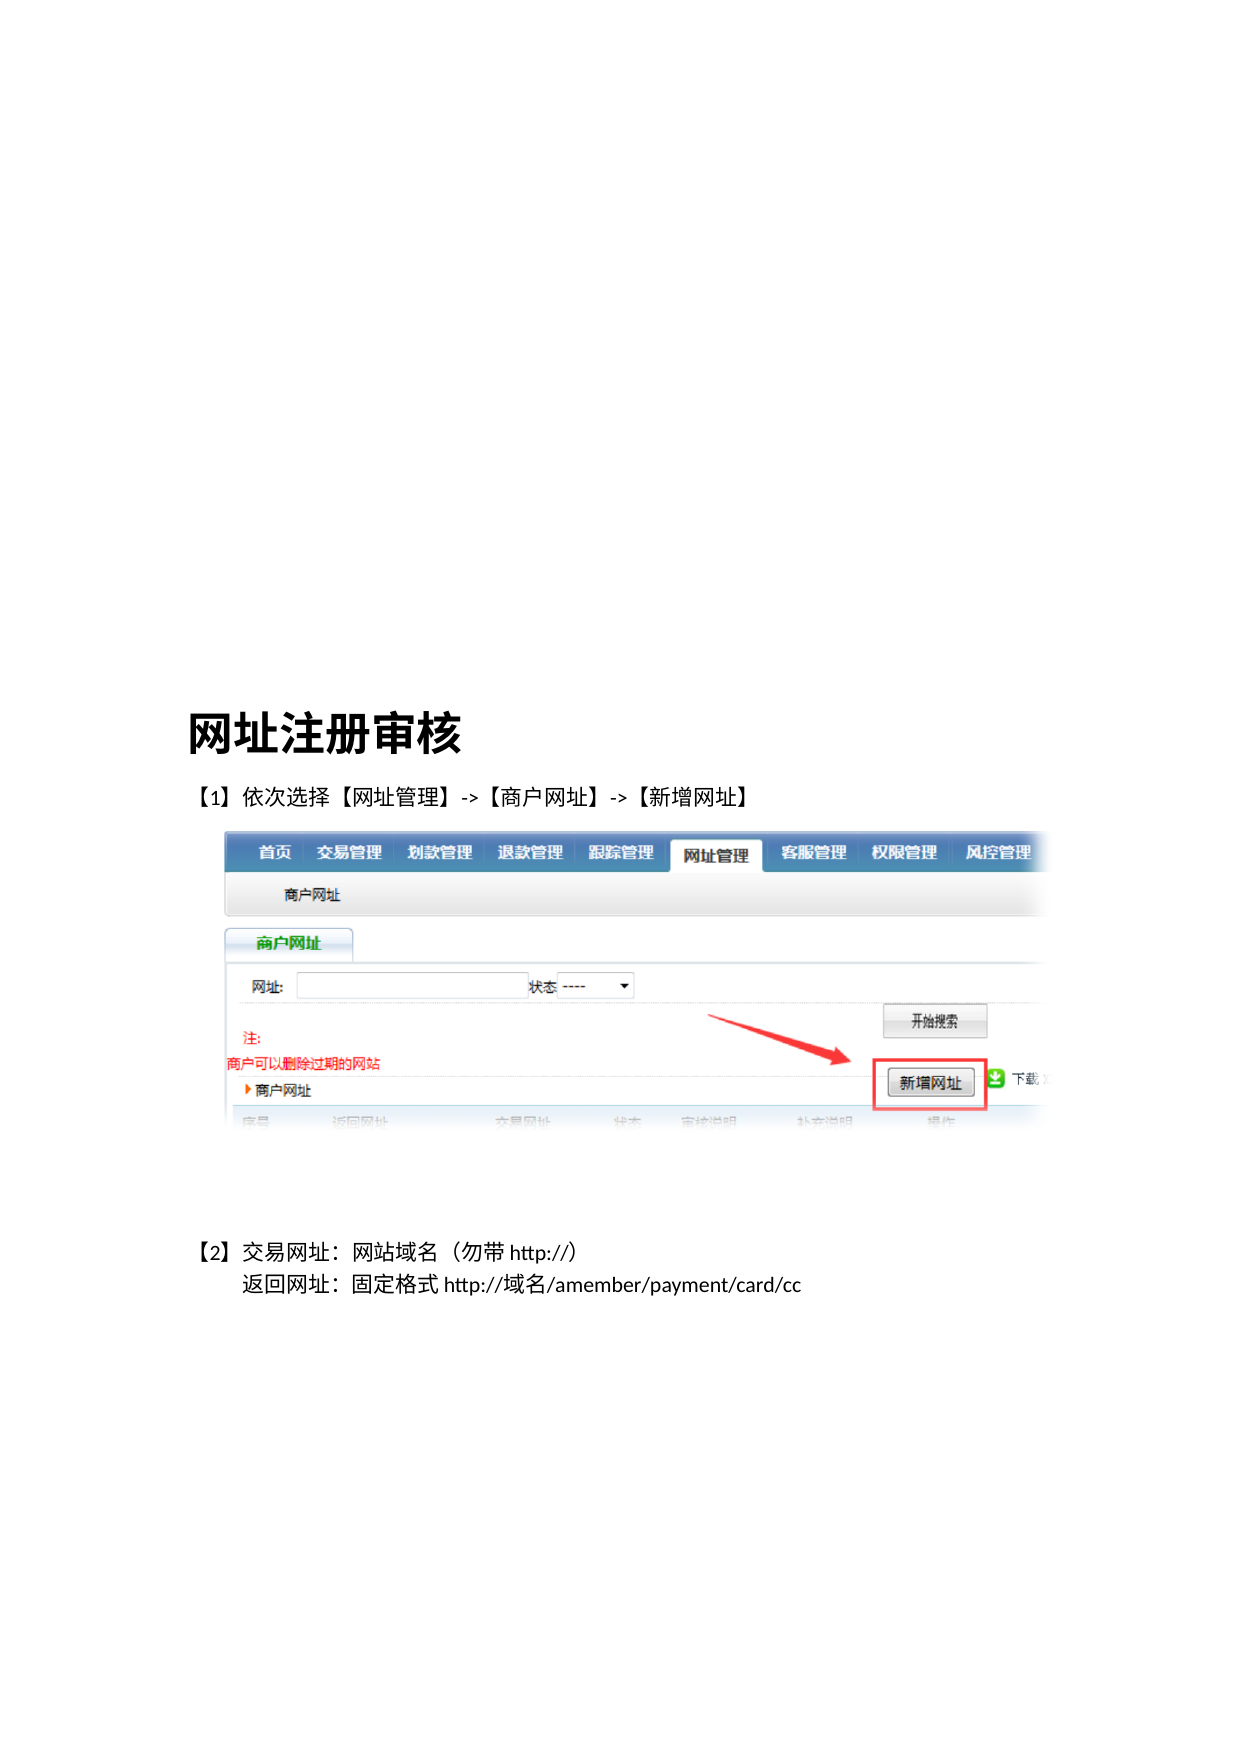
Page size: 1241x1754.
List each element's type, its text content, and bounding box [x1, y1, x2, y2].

picture [216, 840, 1024, 1103]
text 【2】交易网址：网站域名（勿带http://） [187, 1234, 1053, 1267]
text 【1】依次选择【网址管理】->【商户网址】->【新增网址】 [187, 779, 1053, 812]
text 返回网址：固定格式http://域名/amember/payment/card/cc [187, 1267, 1053, 1299]
text 网址注册审核 [187, 682, 1053, 779]
